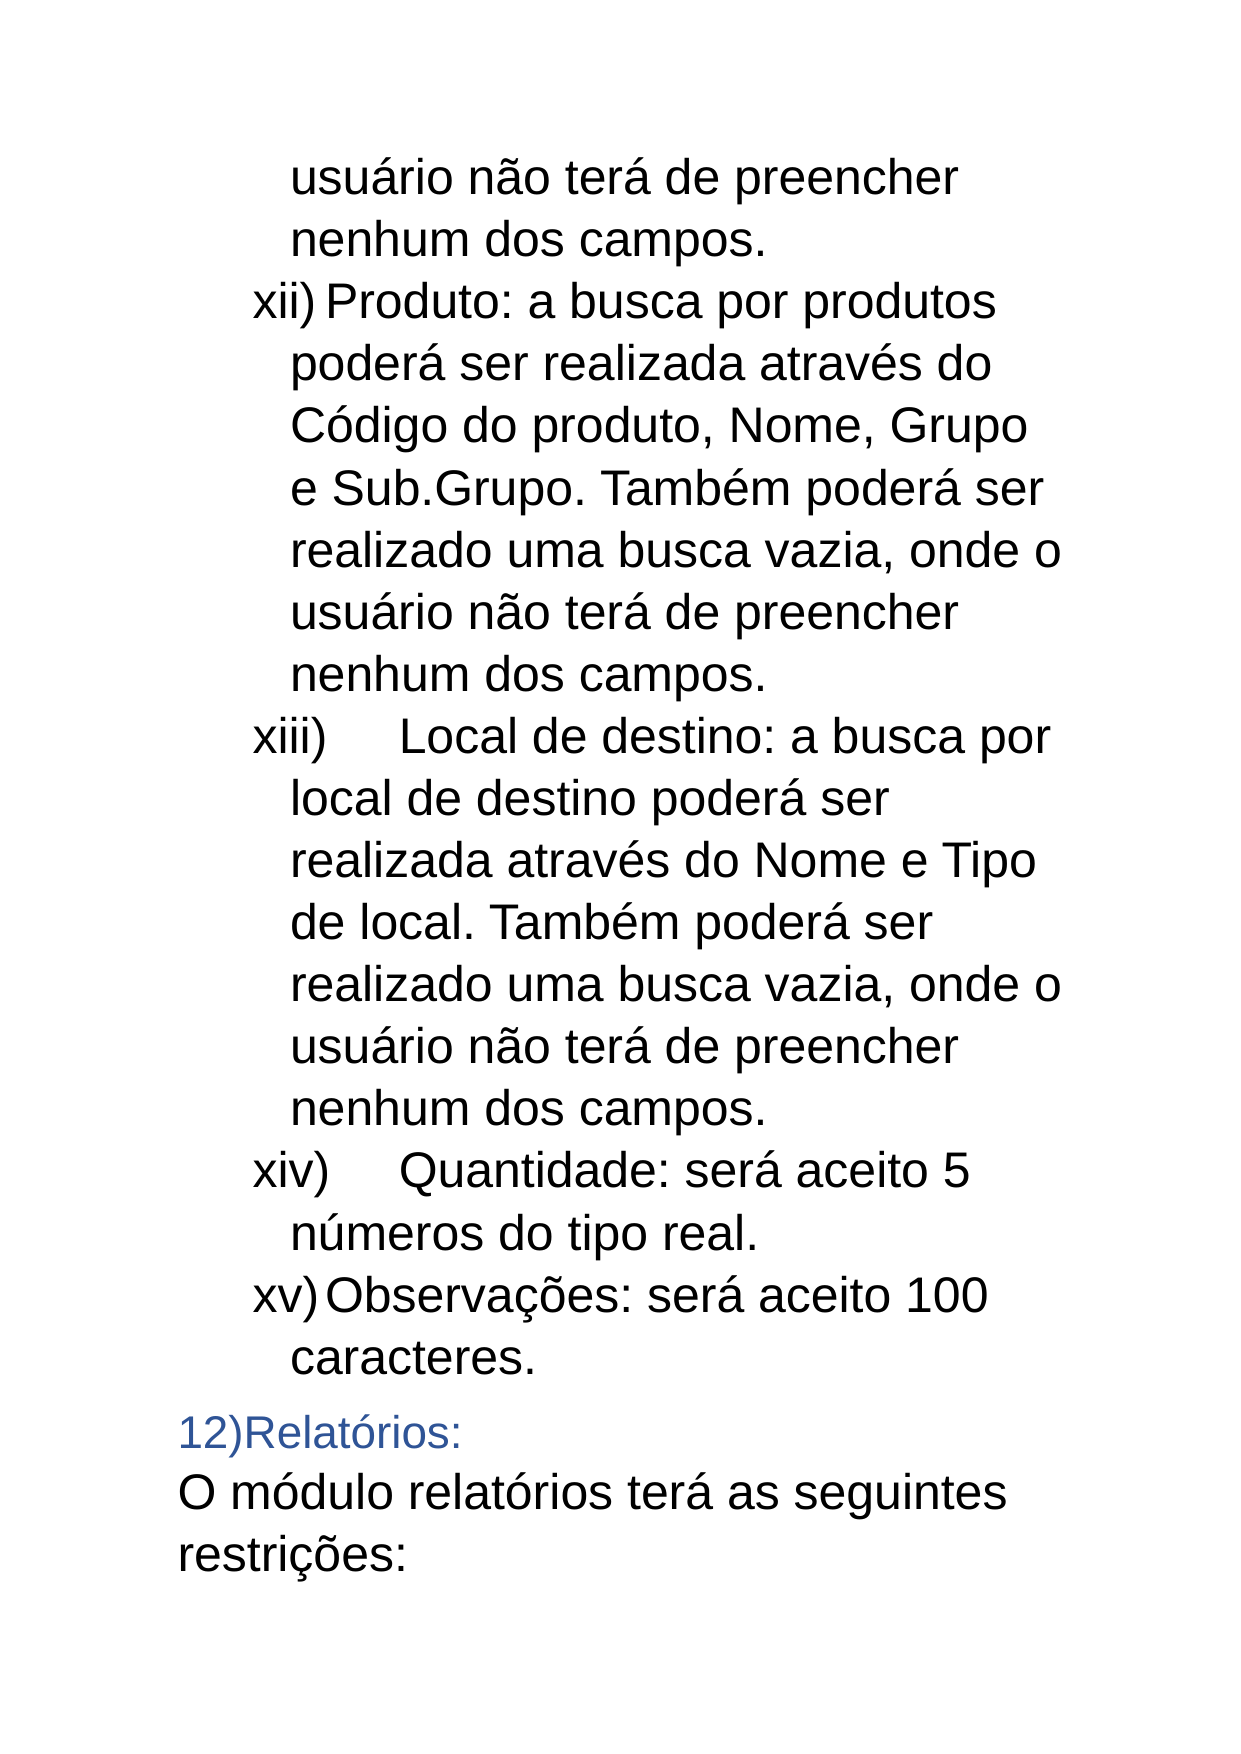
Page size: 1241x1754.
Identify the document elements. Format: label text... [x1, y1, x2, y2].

list Quantidade: será aceito 5 números do tipo real. [252, 1141, 1063, 1261]
list Observações: será aceito 100 caracteres. [252, 1265, 1063, 1385]
subtitle 12)Relatórios: [177, 1406, 1063, 1459]
list Local de destino: a busca por local de destino poderá ser realizada através do Nome e Tipo de local. Também poderá ser realizado uma busca vazia, onde o usuário não terá de preencher nenhum dos campos. [252, 706, 1063, 1136]
text O módulo relatórios terá as seguintes restrições: [177, 1463, 1063, 1582]
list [252, 148, 1063, 267]
list Produto: a busca por produtos poderá ser realizada através do Código do produto, Nome, Grupo e Sub.Grupo. Também poderá ser realizado uma busca vazia, onde o usuário não terá de preencher nenhum dos campos. [252, 272, 1063, 702]
